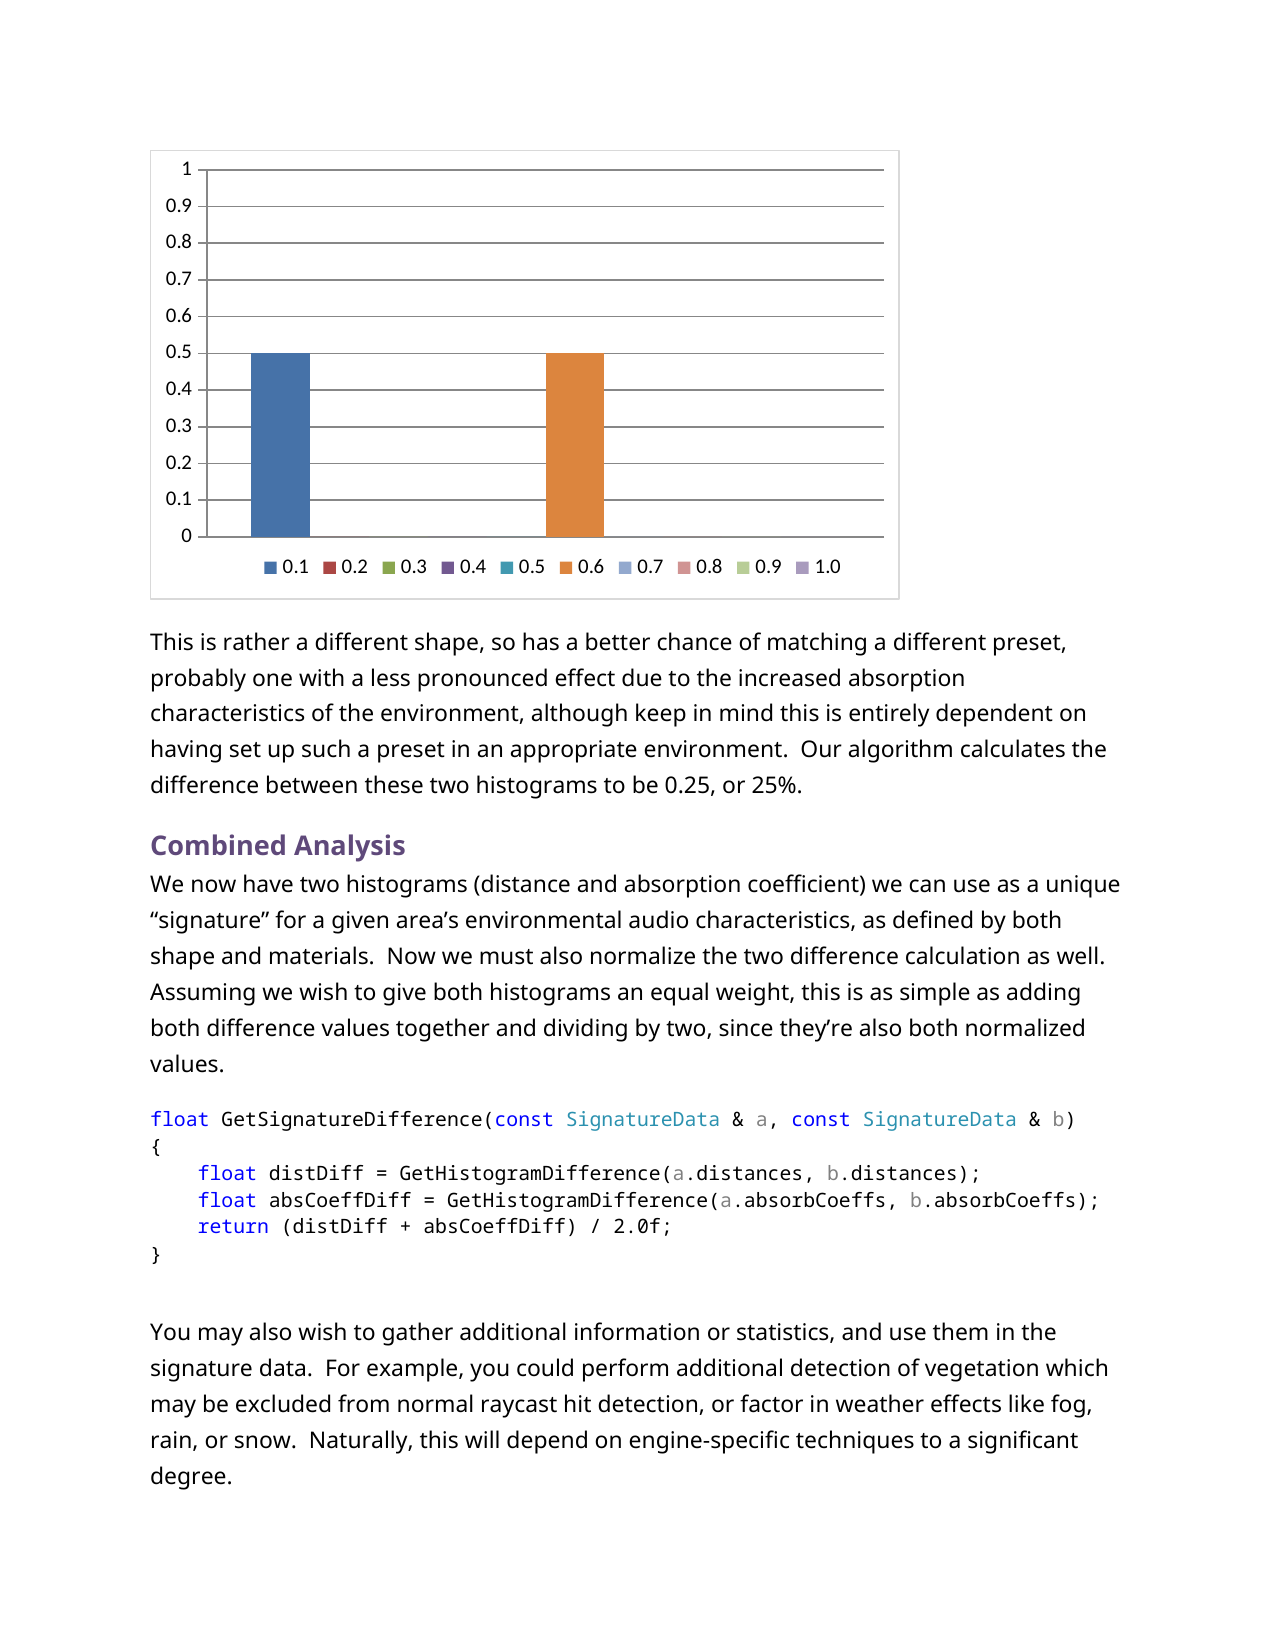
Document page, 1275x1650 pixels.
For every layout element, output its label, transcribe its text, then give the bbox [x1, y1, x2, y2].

text { [150, 1132, 1125, 1159]
text You may also wish to gather additional information or statistics, and use them in the signature data. For example, you could perform additional detection of vegetation which may be excluded from normal raycast hit detection, or factor in weather effects like fog, rain, or snow. Naturally, this will depend on engine-specific techniques to a significant degree. [150, 1316, 1125, 1491]
text float distDiff = GetHistogramDifference(a.distances, b.distances); [150, 1159, 1125, 1186]
text This is rather a different shape, so has a better chance of matching a different preset, probably one with a less pronounced effect due to the increased absorption characteristics of the environment, although keep in mind this is entirely dependent on having set up such a preset in an appropriate environment. Our algorithm calculates the difference between these two histograms to be 0.25, or 25%. [150, 626, 1125, 801]
text We now have two histograms (distance and absorption coefficient) we can use as a unique “signature” for a given area’s environmental audio characteristics, as defined by both shape and materials. Now we must also normalize the two difference calculation as well. Assuming we wish to give both histograms an equal weight, this is as simple as adding both difference values together and dividing by two, since they’re also both normalized values. [150, 868, 1125, 1079]
text return (distDiff + absCoeffDiff) / 2.0f; [150, 1213, 1125, 1240]
text float GetSignatureDifference(const SignatureData & a, const SignatureData & b) [150, 1105, 1125, 1132]
subtitle Combined Analysis [150, 826, 1125, 863]
text float absCoeffDiff = GetHistogramDifference(a.absorbCoeffs, b.absorbCoeffs); [150, 1186, 1125, 1213]
text } [150, 1240, 1125, 1267]
